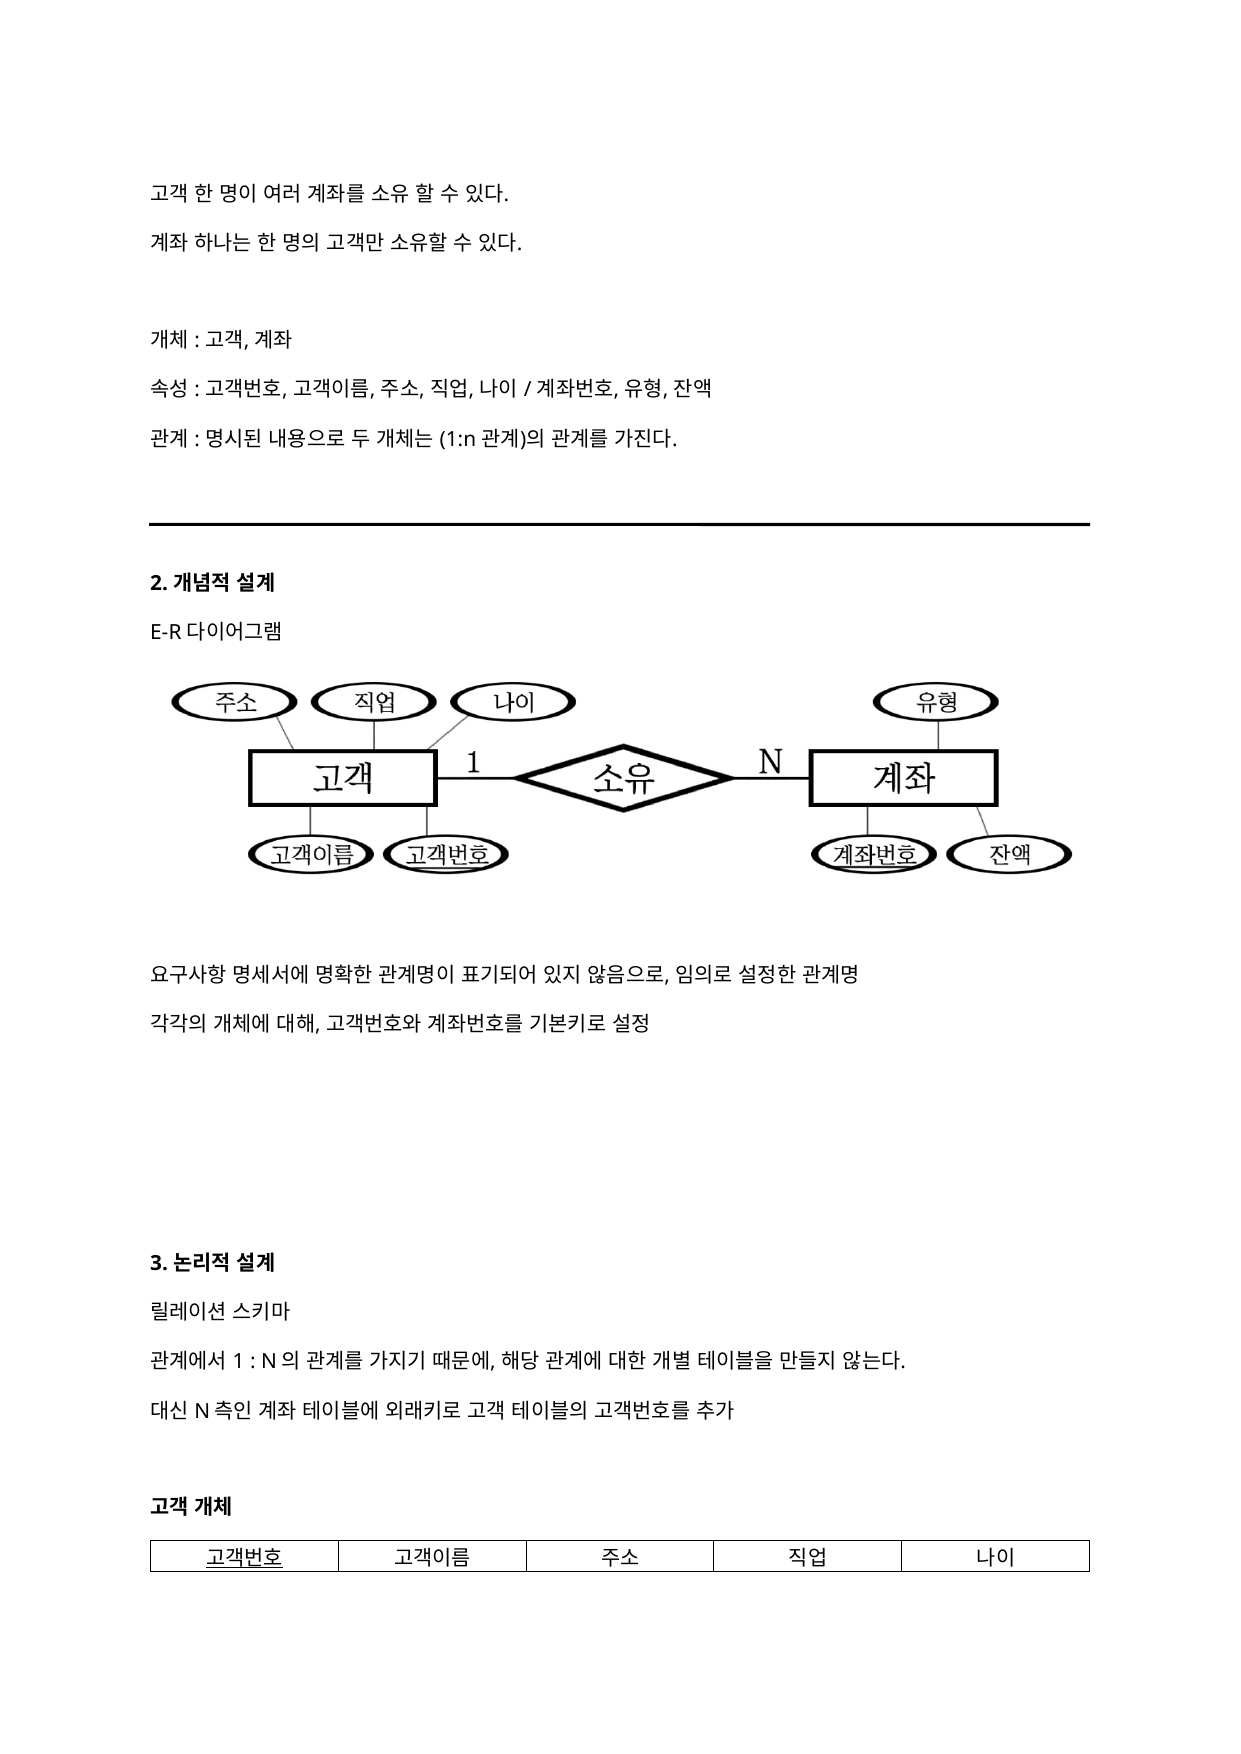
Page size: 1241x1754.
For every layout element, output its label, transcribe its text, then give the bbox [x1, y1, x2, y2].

text 대신 N측인 계좌 테이블에 외래키로 고객 테이블의 고객번호를 추가 [150, 1394, 1090, 1424]
text 개체 : 고객, 계좌 [150, 323, 1090, 353]
text 2. 개념적 설계 [150, 566, 1090, 596]
table_header 고객이름 [339, 1541, 526, 1571]
text 고객 개체 [150, 1491, 1090, 1521]
text 속성 : 고객번호, 고객이름, 주소, 직업, 나이 / 계좌번호, 유형, 잔액 [150, 373, 1090, 403]
table_header 직업 [714, 1541, 901, 1571]
text 릴레이션 스키마 [150, 1295, 1090, 1325]
text 각각의 개체에 대해, 고객번호와 계좌번호를 기본키로 설정 [150, 1007, 1090, 1038]
text 3. 논리적 설계 [150, 1246, 1090, 1276]
table_header 고객번호 [151, 1541, 338, 1571]
text 관계에서 1 : N의 관계를 가지기 때문에, 해당 관계에 대한 개별 테이블을 만들지 않는다. [150, 1344, 1090, 1375]
text 계좌 하나는 한 명의 고객만 소유할 수 있다. [150, 227, 1090, 257]
table_header 나이 [902, 1541, 1089, 1571]
picture [150, 664, 1090, 892]
text E-R 다이어그램 [150, 615, 1090, 646]
table_header 주소 [527, 1541, 713, 1571]
text 고객 한 명이 여러 계좌를 소유 할 수 있다. [150, 177, 1090, 207]
text 요구사항 명세서에 명확한 관계명이 표기되어 있지 않음으로, 임의로 설정한 관계명 [150, 958, 1090, 988]
text 관계 : 명시된 내용으로 두 개체는 (1:n 관계)의 관계를 가진다. [150, 422, 1090, 452]
